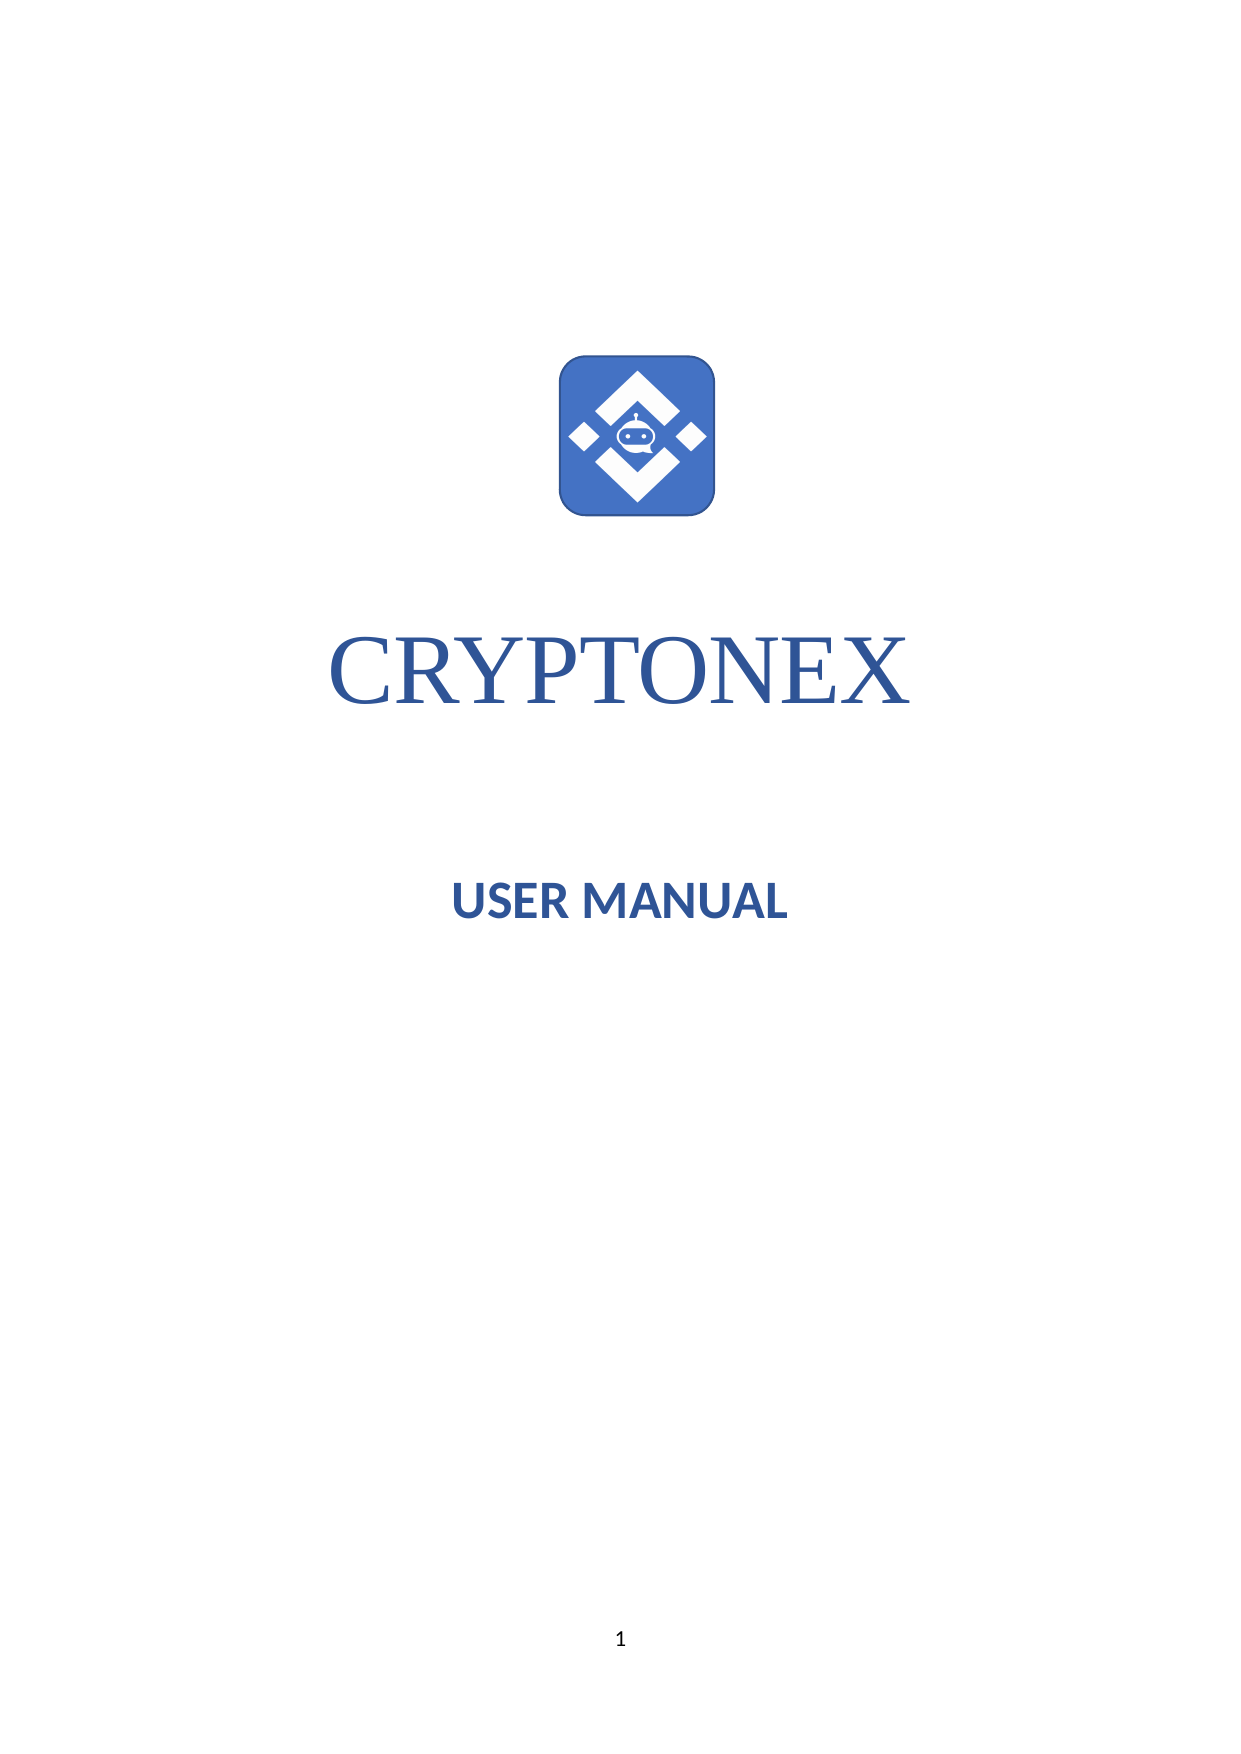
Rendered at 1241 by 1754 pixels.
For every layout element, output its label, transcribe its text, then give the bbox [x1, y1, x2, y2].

text USER MANUAL [150, 866, 1090, 932]
title CRYPTONEX [150, 610, 1090, 725]
picture [560, 367, 709, 505]
